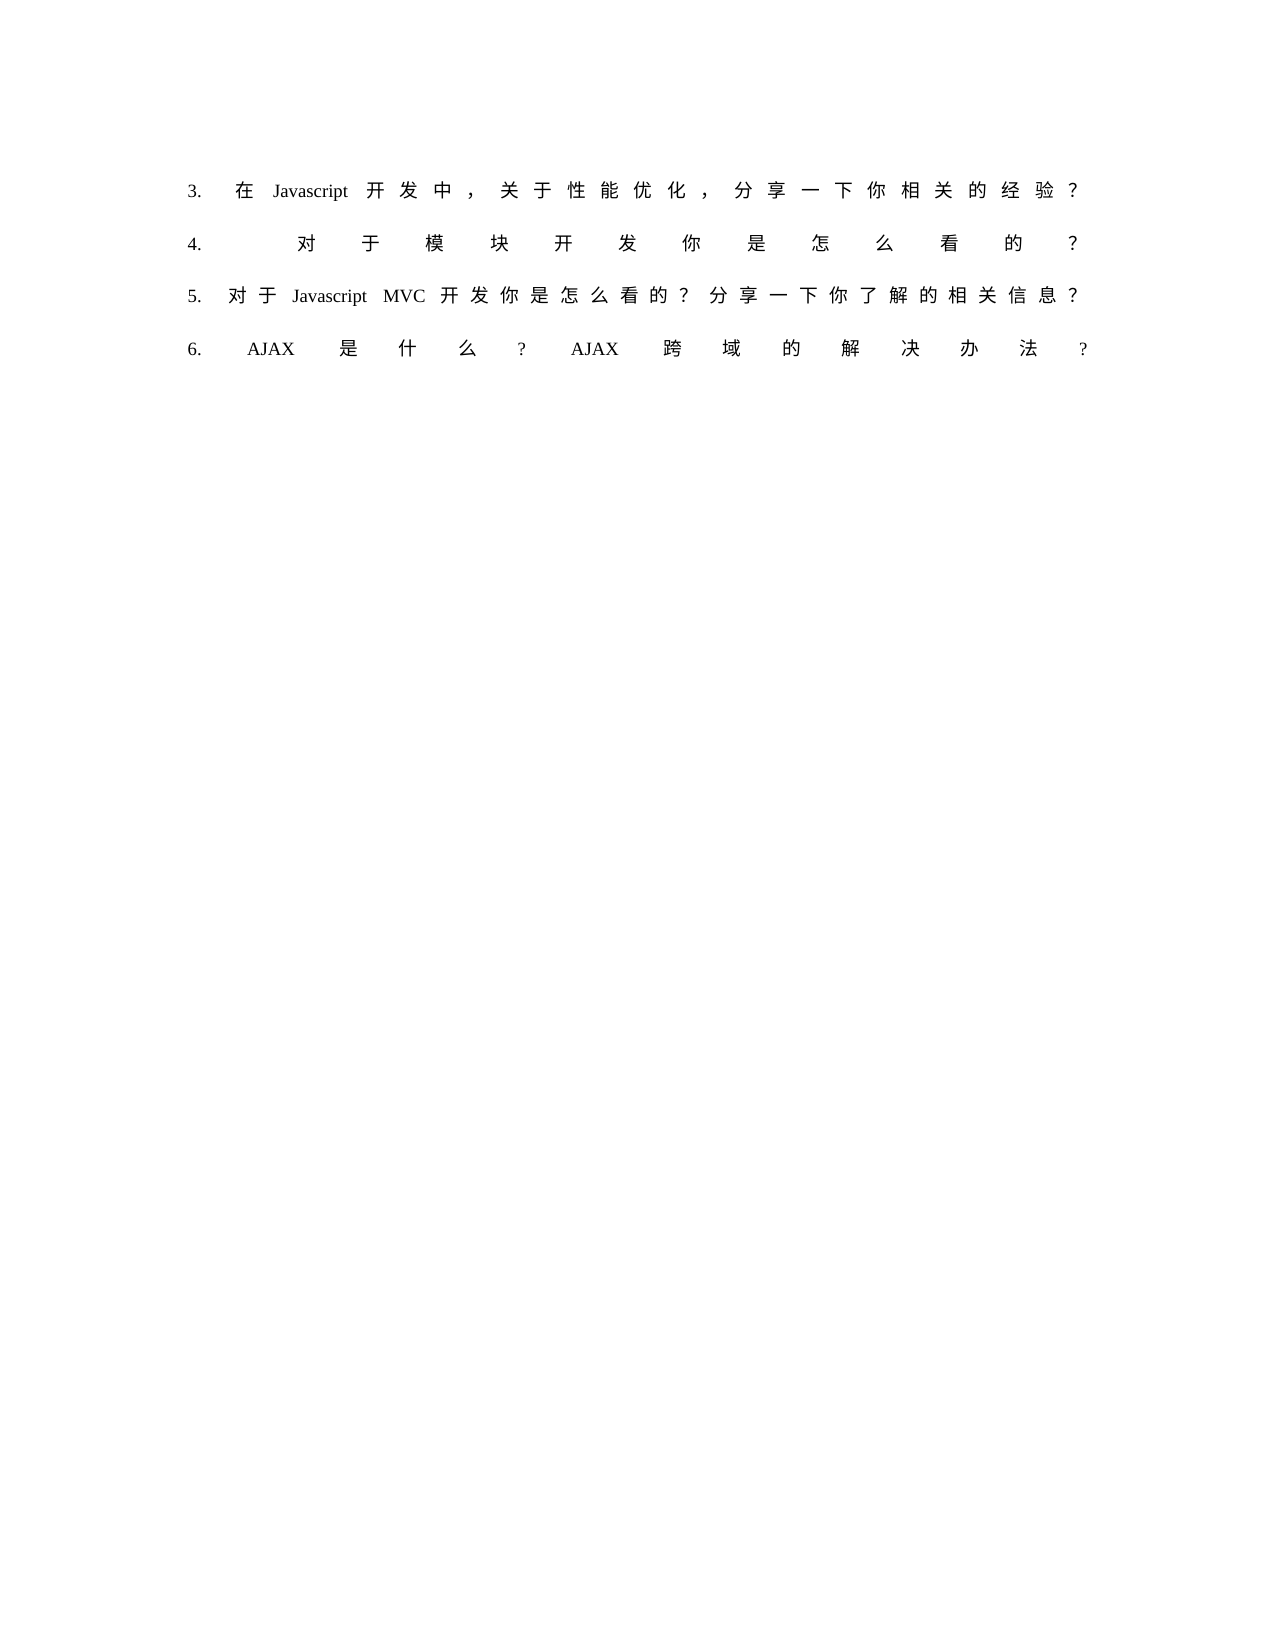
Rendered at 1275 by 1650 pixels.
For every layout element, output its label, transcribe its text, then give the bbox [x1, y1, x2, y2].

text 3. 在Javascript开发中，关于性能优化，分享一下你相关的经验？ 4. 对于模块开发你是怎么看的？ 5. 对于Javascript MVC开发你是怎么看的？分享一下你了解的相关信息？ 6. AJAX是什么? AJAX跨域的解决办法? [187, 150, 1087, 668]
